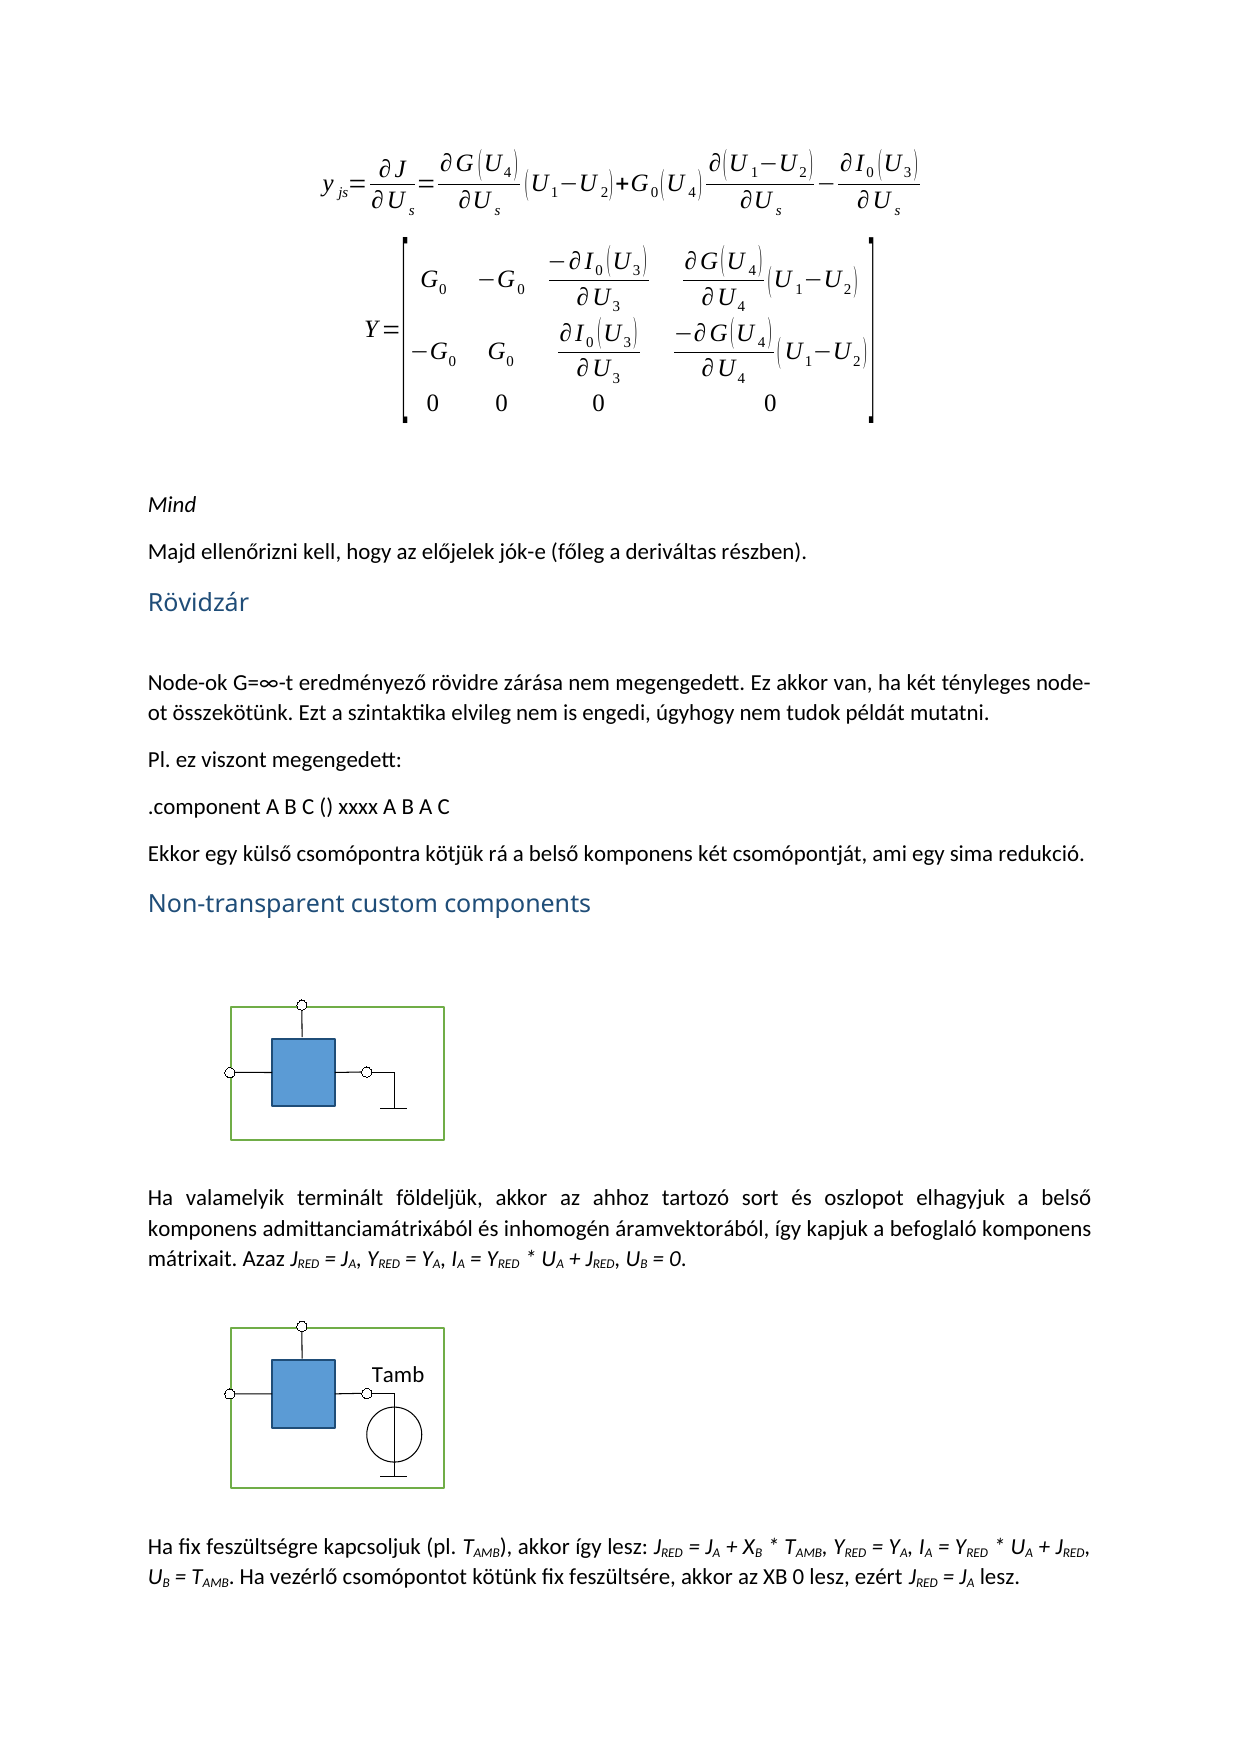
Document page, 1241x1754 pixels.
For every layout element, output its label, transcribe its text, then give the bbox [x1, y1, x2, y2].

text Majd ellenőrizni kell, hogy az előjelek jók-e (főleg a deriváltas részben). [148, 537, 1093, 565]
text Mind [148, 491, 1093, 518]
text Ekkor egy külső csomópontra kötjük rá a belső komponens két csomópontját, ami egy sima redukció. [148, 839, 1093, 867]
text .component A B C () xxxx A B A C [148, 792, 1093, 820]
subtitle Non-transparent custom components [148, 886, 1093, 920]
text Node-ok G=∞-t eredményező rövidre zárása nem megengedett. Ez akkor van, ha két tényleges node-ot összekötünk. Ezt a szintaktika elvileg nem is engedi, úgyhogy nem tudok példát mutatni. [148, 668, 1093, 726]
text Ha fix feszültségre kapcsoljuk (pl. TAMB), akkor így lesz: JRED = JA + XB * TAMB, YRED = YA, IA = YRED * UA + JRED, UB = TAMB. Ha vezérlő csomópontot kötünk fix feszültsére, akkor az XB 0 lesz, ezért JRED = JA lesz. [148, 1532, 1093, 1591]
text Ha valamelyik terminált földeljük, akkor az ahhoz tartozó sort és oszlopot elhagyjuk a belső komponens admittanciamátrixából és inhomogén áramvektorából, így kapjuk a befoglaló komponens mátrixait. Azaz JRED = JA, YRED = YA, IA = YRED * UA + JRED, UB = 0. [148, 1183, 1093, 1272]
text Pl. ez viszont megengedett: [148, 745, 1093, 773]
subtitle Rövidzár [148, 584, 1093, 618]
